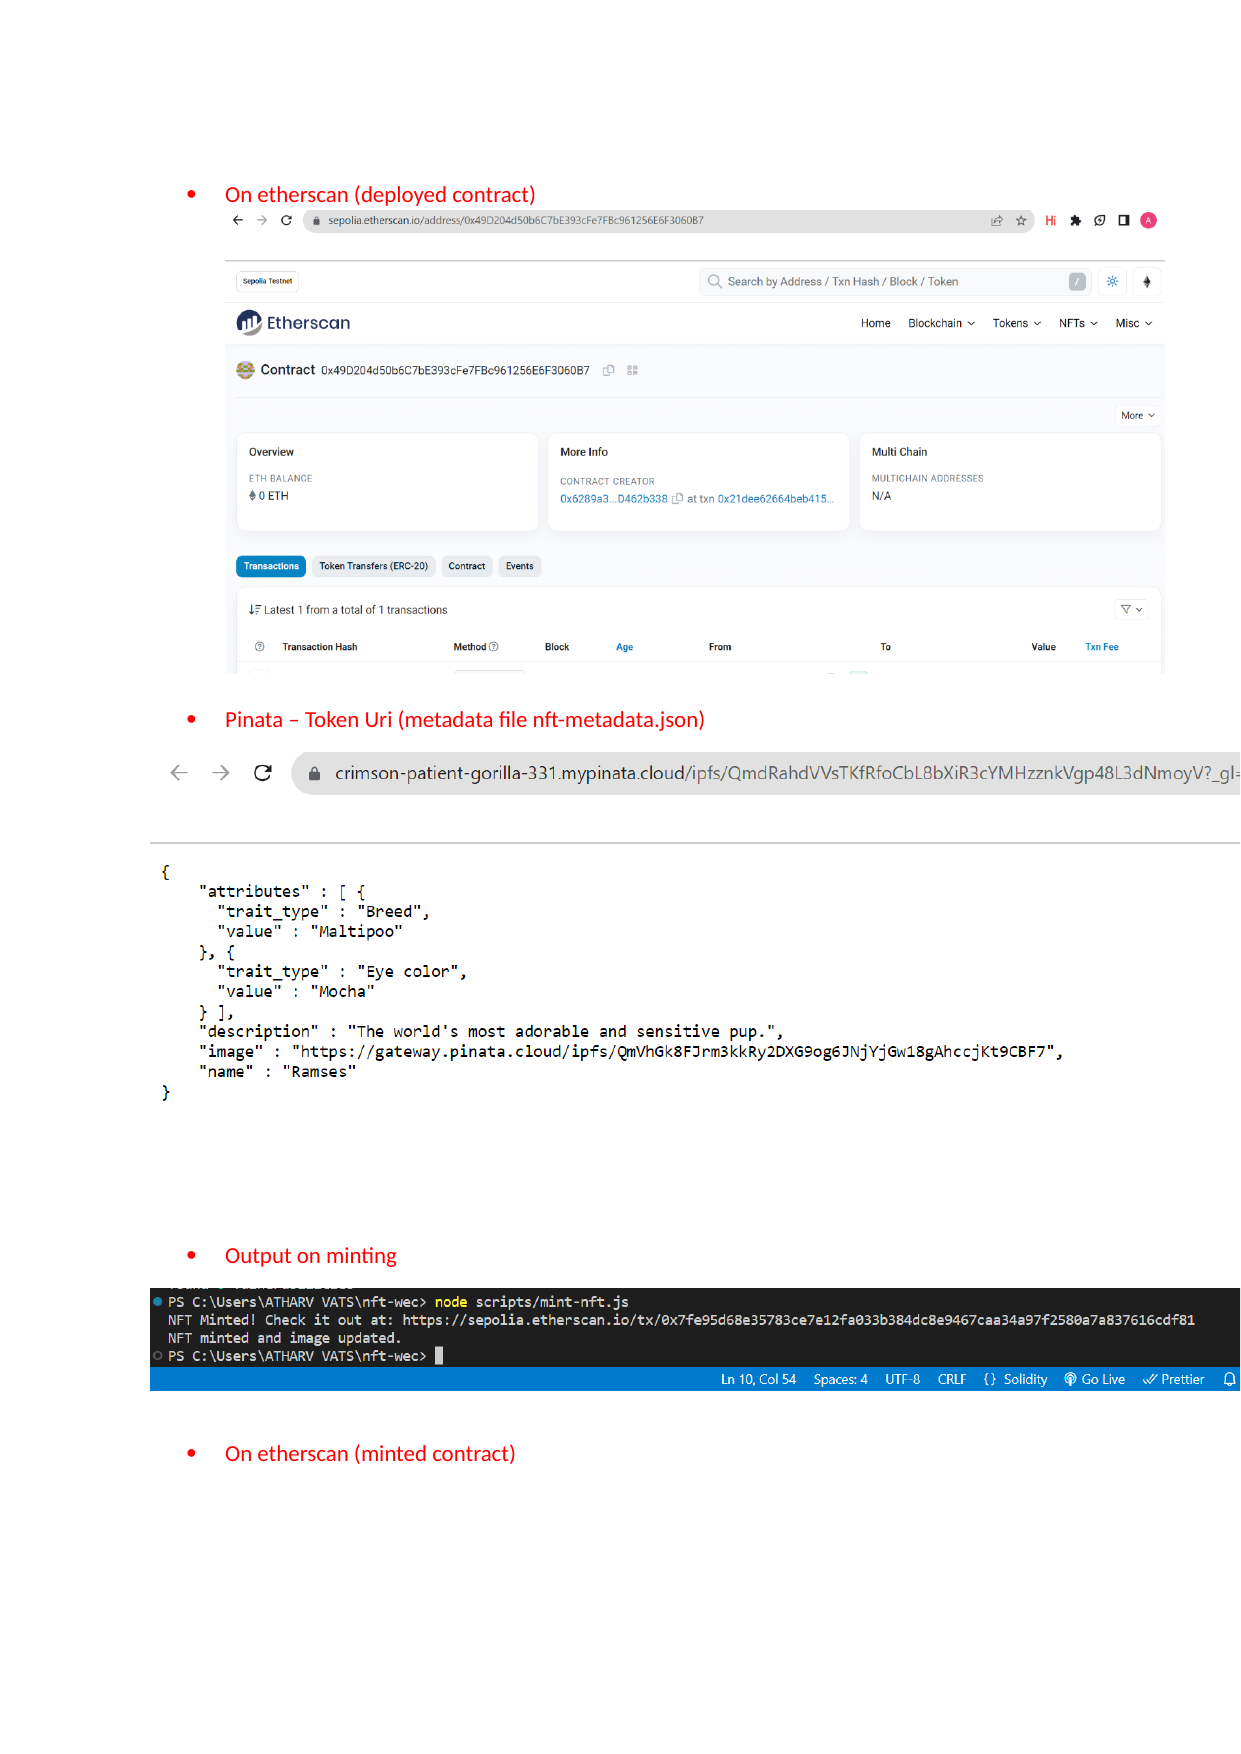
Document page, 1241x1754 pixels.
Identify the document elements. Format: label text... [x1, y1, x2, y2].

list Pinata – Token Uri (metadata file nft-metadata.json) [187, 706, 1090, 734]
list On etherscan (minted contract) [187, 1439, 1090, 1467]
picture [150, 752, 1241, 1223]
list On etherscan (deployed contract) [187, 180, 1090, 208]
picture [150, 1288, 1241, 1391]
picture [225, 210, 1166, 674]
list Output on minting [187, 1241, 1090, 1269]
